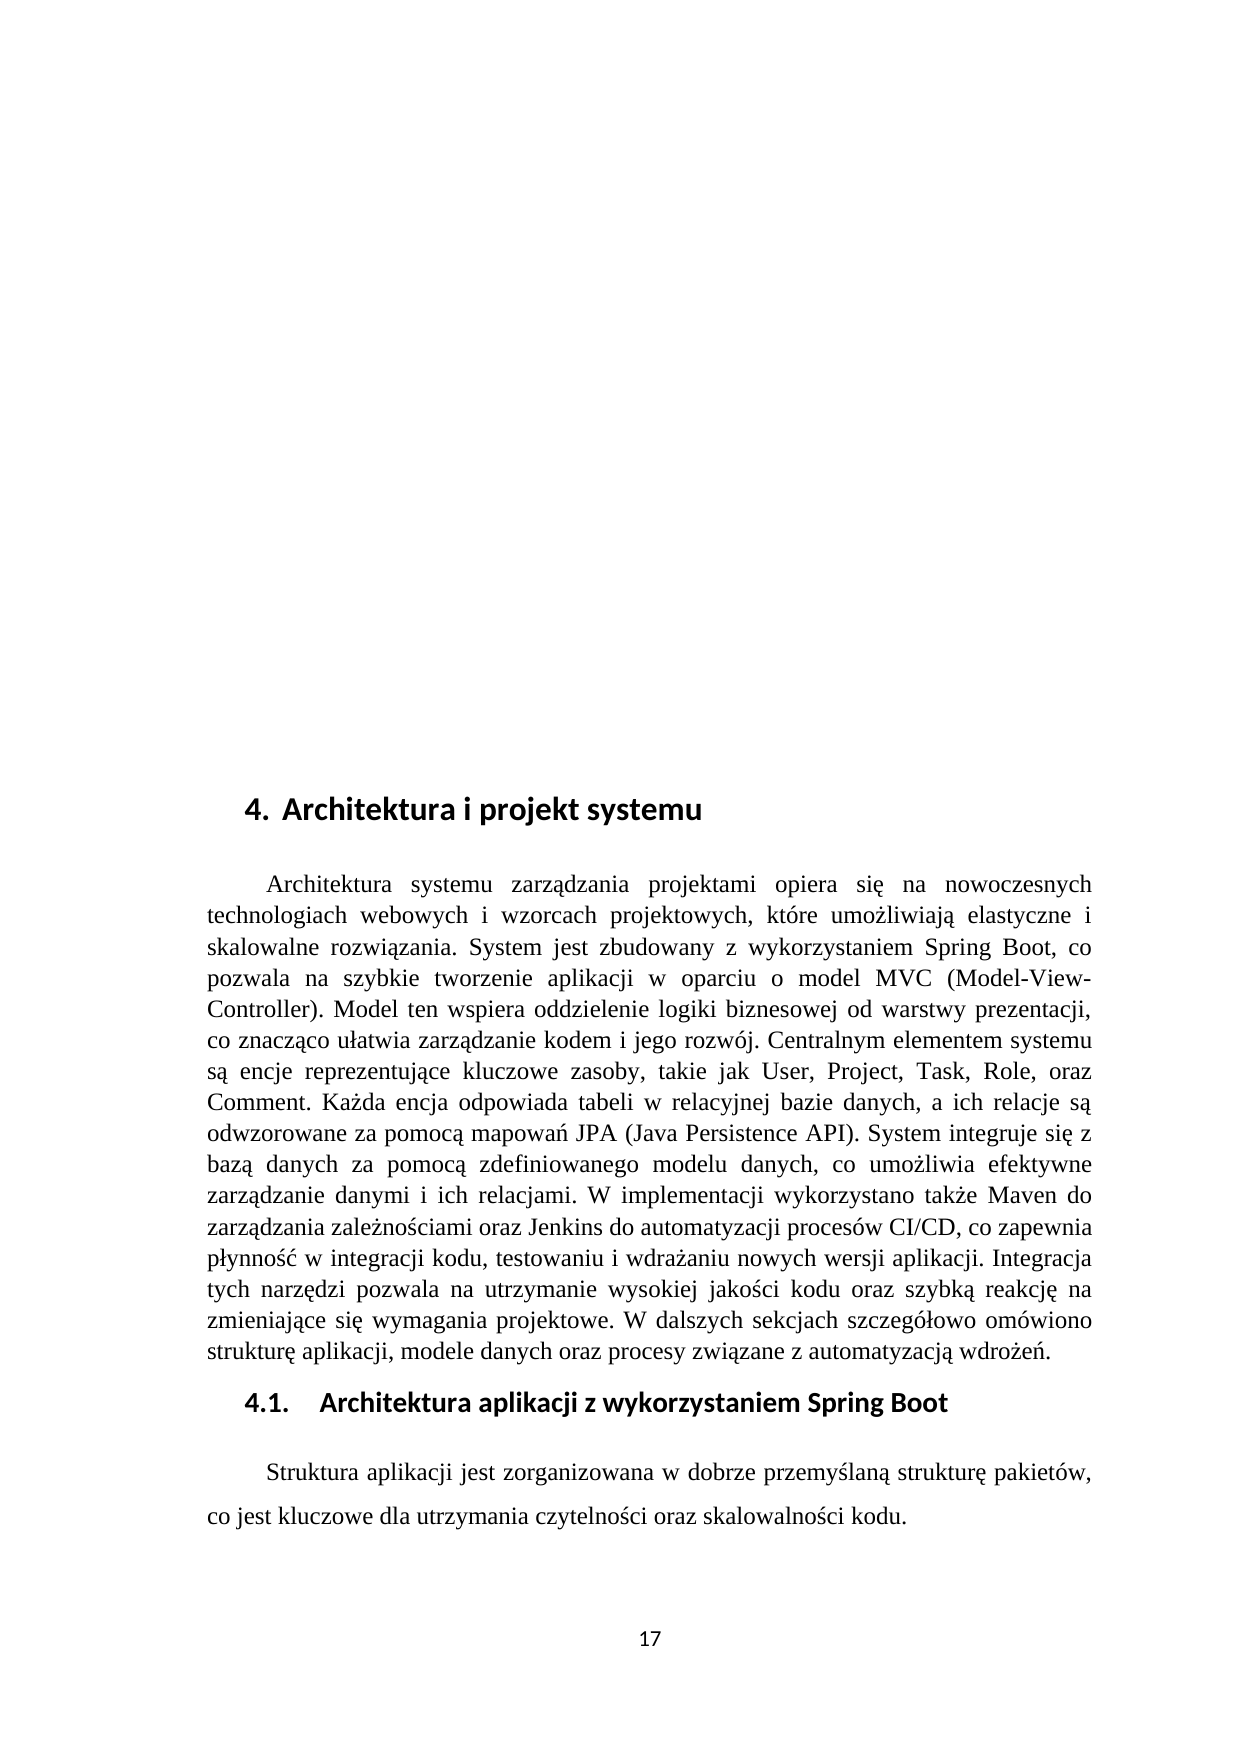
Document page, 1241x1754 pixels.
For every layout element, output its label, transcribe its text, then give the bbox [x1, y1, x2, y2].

list Architektura i projekt systemu [244, 788, 1092, 829]
text Struktura aplikacji jest zorganizowana w dobrze przemyślaną strukturę pakietów, co jest kluczowe dla utrzymania czytelności oraz skalowalności kodu. [207, 1457, 1092, 1530]
list Architektura aplikacji z wykorzystaniem Spring Boot [244, 1384, 1092, 1419]
text Architektura systemu zarządzania projektami opiera się na nowoczesnych technologiach webowych i wzorcach projektowych, które umożliwiają elastyczne i skalowalne rozwiązania. System jest zbudowany z wykorzystaniem Spring Boot, co pozwala na szybkie tworzenie aplikacji w oparciu o model MVC (Model-View-Controller). Model ten wspiera oddzielenie logiki biznesowej od warstwy prezentacji, co znacząco ułatwia zarządzanie kodem i jego rozwój. Centralnym elementem systemu są encje reprezentujące kluczowe zasoby, takie jak User, Project, Task, Role, oraz Comment. Każda encja odpowiada tabeli w relacyjnej bazie danych, a ich relacje są odwzorowane za pomocą mapowań JPA (Java Persistence API). System integruje się z bazą danych za pomocą zdefiniowanego modelu danych, co umożliwia efektywne zarządzanie danymi i ich relacjami. W implementacji wykorzystano także Maven do zarządzania zależnościami oraz Jenkins do automatyzacji procesów CI/CD, co zapewnia płynność w integracji kodu, testowaniu i wdrażaniu nowych wersji aplikacji. Integracja tych narzędzi pozwala na utrzymanie wysokiej jakości kodu oraz szybką reakcję na zmieniające się wymagania projektowe. W dalszych sekcjach szczegółowo omówiono strukturę aplikacji, modele danych oraz procesy związane z automatyzacją wdrożeń. [207, 869, 1092, 1365]
